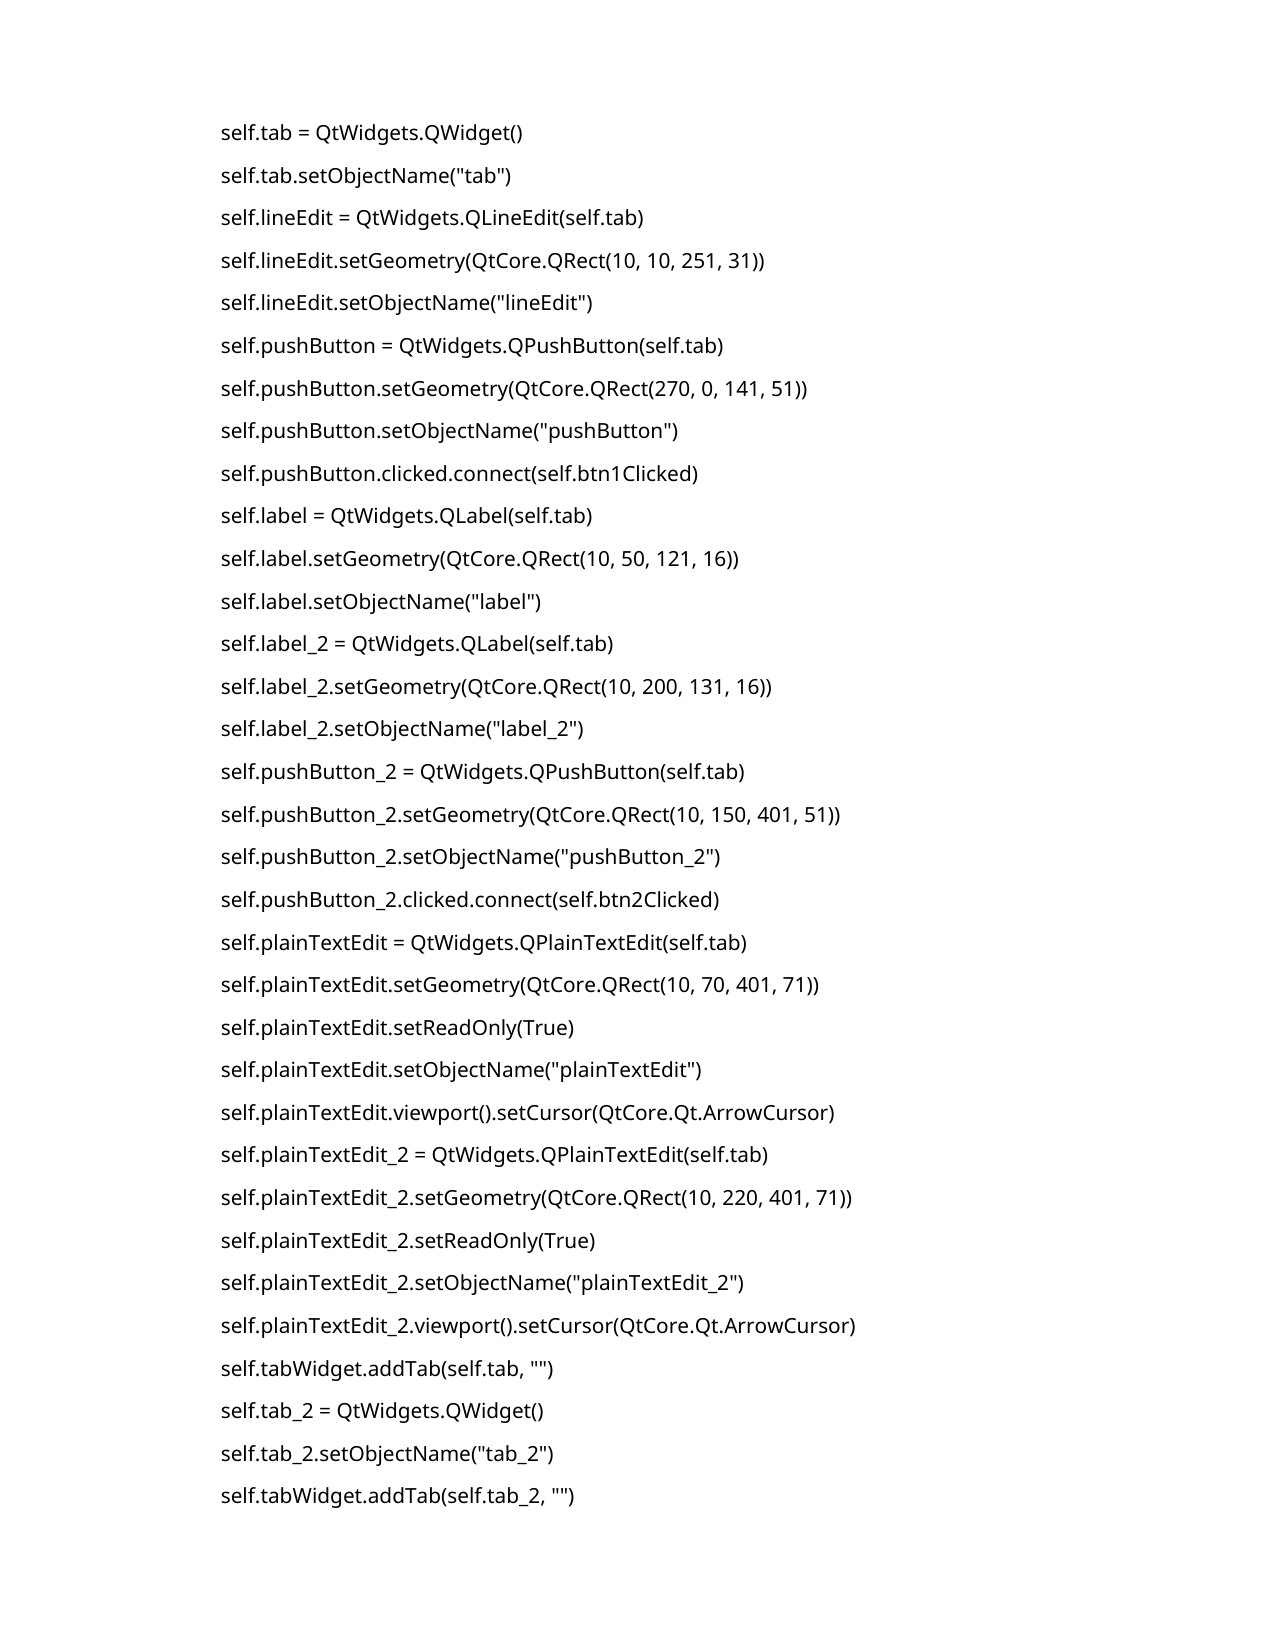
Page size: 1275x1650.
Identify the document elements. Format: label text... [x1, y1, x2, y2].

text self.label_2.setObjectName("label_2") [177, 714, 1186, 743]
text self.tab_2.setObjectName("tab_2") [177, 1439, 1186, 1467]
text self.plainTextEdit_2.viewport().setCursor(QtCore.Qt.ArrowCursor) [177, 1311, 1186, 1339]
text self.tab = QtWidgets.QWidget() [177, 118, 1186, 147]
text self.label_2.setGeometry(QtCore.QRect(10, 200, 131, 16)) [177, 672, 1186, 700]
text self.pushButton = QtWidgets.QPushButton(self.tab) [177, 331, 1186, 359]
text self.plainTextEdit_2 = QtWidgets.QPlainTextEdit(self.tab) [177, 1141, 1186, 1169]
text self.tab.setObjectName("tab") [177, 161, 1186, 189]
text self.plainTextEdit_2.setObjectName("plainTextEdit_2") [177, 1268, 1186, 1297]
text self.plainTextEdit.setReadOnly(True) [177, 1013, 1186, 1041]
text self.label.setGeometry(QtCore.QRect(10, 50, 121, 16)) [177, 544, 1186, 573]
text self.plainTextEdit.setGeometry(QtCore.QRect(10, 70, 401, 71)) [177, 970, 1186, 999]
text self.plainTextEdit = QtWidgets.QPlainTextEdit(self.tab) [177, 928, 1186, 956]
text self.pushButton.setObjectName("pushButton") [177, 416, 1186, 445]
text self.label.setObjectName("label") [177, 587, 1186, 615]
text self.plainTextEdit_2.setReadOnly(True) [177, 1226, 1186, 1254]
text self.tabWidget.addTab(self.tab_2, "") [177, 1481, 1186, 1510]
text self.lineEdit.setObjectName("lineEdit") [177, 288, 1186, 317]
text self.pushButton_2.setObjectName("pushButton_2") [177, 842, 1186, 871]
text self.pushButton.setGeometry(QtCore.QRect(270, 0, 141, 51)) [177, 374, 1186, 402]
text self.tabWidget.addTab(self.tab, "") [177, 1354, 1186, 1382]
text self.pushButton_2.setGeometry(QtCore.QRect(10, 150, 401, 51)) [177, 800, 1186, 828]
text self.label = QtWidgets.QLabel(self.tab) [177, 502, 1186, 530]
text self.pushButton_2 = QtWidgets.QPushButton(self.tab) [177, 757, 1186, 786]
text self.plainTextEdit.setObjectName("plainTextEdit") [177, 1055, 1186, 1084]
text self.pushButton.clicked.connect(self.btn1Clicked) [177, 459, 1186, 487]
text self.plainTextEdit_2.setGeometry(QtCore.QRect(10, 220, 401, 71)) [177, 1183, 1186, 1212]
text self.pushButton_2.clicked.connect(self.btn2Clicked) [177, 885, 1186, 913]
text self.plainTextEdit.viewport().setCursor(QtCore.Qt.ArrowCursor) [177, 1098, 1186, 1126]
text self.lineEdit = QtWidgets.QLineEdit(self.tab) [177, 203, 1186, 232]
text self.lineEdit.setGeometry(QtCore.QRect(10, 10, 251, 31)) [177, 246, 1186, 274]
text self.tab_2 = QtWidgets.QWidget() [177, 1396, 1186, 1425]
text self.label_2 = QtWidgets.QLabel(self.tab) [177, 629, 1186, 658]
